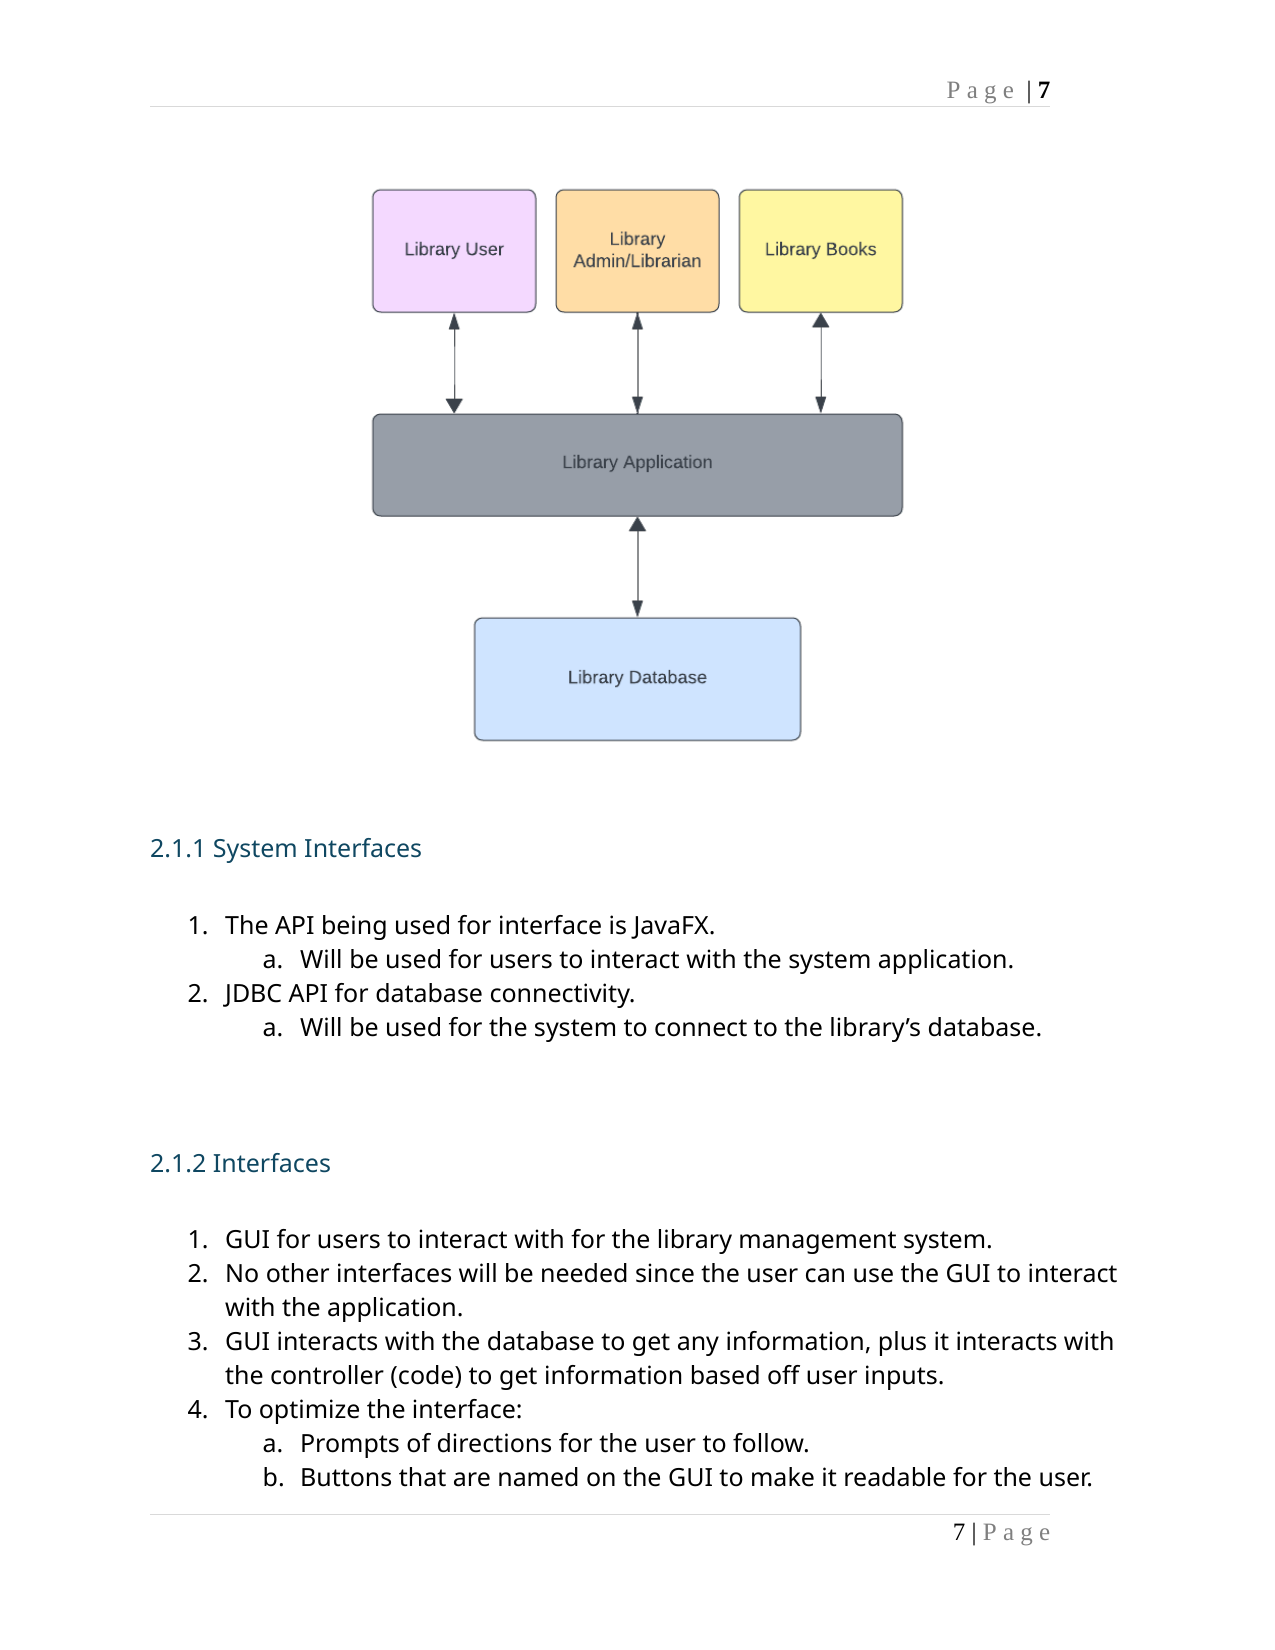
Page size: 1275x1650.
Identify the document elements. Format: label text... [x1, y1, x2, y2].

subtitle 2.1.2 Interfaces [150, 1145, 1125, 1179]
list To optimize the interface: [187, 1392, 1125, 1426]
picture [332, 150, 943, 781]
list The API being used for interface is JavaFX. [187, 907, 1125, 942]
list Prompts of directions for the user to follow. [262, 1426, 1125, 1460]
list Will be used for the system to connect to the library’s database. [262, 1010, 1125, 1044]
subtitle 2.1.1 System Interfaces [150, 831, 1125, 865]
list GUI interacts with the database to get any information, plus it interacts with the controller (code) to get information based off user inputs. [187, 1324, 1125, 1392]
list Buttons that are named on the GUI to make it readable for the user. [262, 1460, 1125, 1494]
list Will be used for users to interact with the system application. [262, 942, 1125, 976]
list No other interfaces will be needed since the user can use the GUI to interact with the application. [187, 1256, 1125, 1324]
list GUI for users to interact with for the library management system. [187, 1222, 1125, 1256]
list JDBC API for database connectivity. [187, 976, 1125, 1010]
